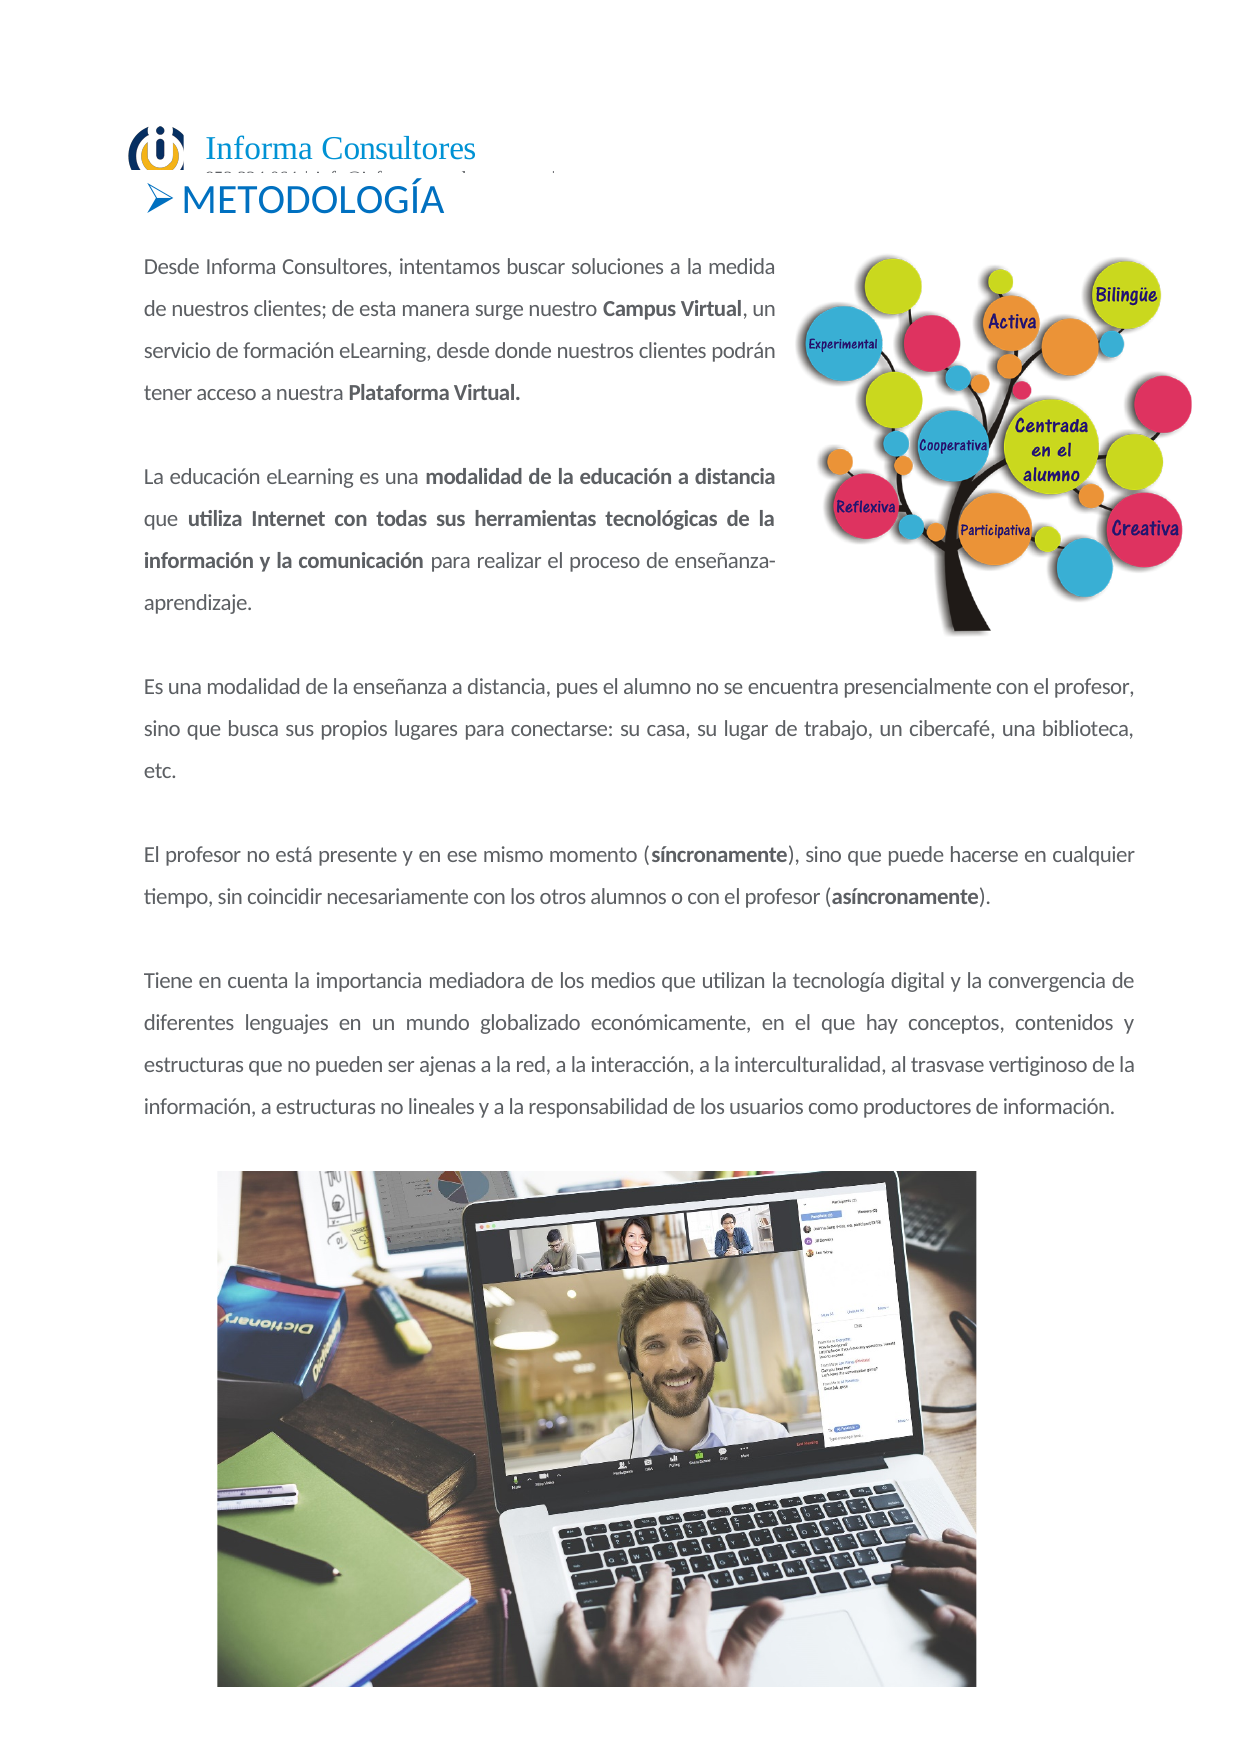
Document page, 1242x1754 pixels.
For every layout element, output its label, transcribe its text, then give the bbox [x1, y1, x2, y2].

picture [217, 1171, 977, 1687]
text Tiene en cuenta la importancia mediadora de los medios que utilizan la tecnología digital y la convergencia de diferentes lenguajes en un mundo globalizado económicamente, en el que hay conceptos, contenidos y estructuras que no pueden ser ajenas a la red, a la interacción, a la interculturalidad, al trasvase vertiginoso de la información, a estructuras no lineales y a la responsabilidad de los usuarios como productores de información. [144, 966, 1135, 1120]
text Es una modalidad de la enseñanza a distancia, pues el alumno no se encuentra presencialmente con el profesor, sino que busca sus propios lugares para conectarse: su casa, su lugar de trabajo, un cibercafé, una biblioteca, etc. [144, 672, 1135, 784]
text Desde Informa Consultores, intentamos buscar soluciones a la medida de nuestros clientes; de esta manera surge nuestro Campus Virtual, un servicio de formación eLearning, desde donde nuestros clientes podrán tener acceso a nuestra Plataforma Virtual. [144, 252, 1135, 406]
text El profesor no está presente y en ese mismo momento (síncronamente), sino que puede hacerse en cualquier tiempo, sin coincidir necesariamente con los otros alumnos o con el profesor (asíncronamente). [144, 840, 1135, 910]
picture [127, 126, 184, 170]
text La educación eLearning es una modalidad de la educación a distancia que utiliza Internet con todas sus herramientas tecnológicas de la información y la comunicación para realizar el proceso de enseñanza-aprendizaje. [144, 462, 794, 616]
list METODOLOGÍA [144, 173, 1126, 224]
picture [794, 253, 1192, 637]
